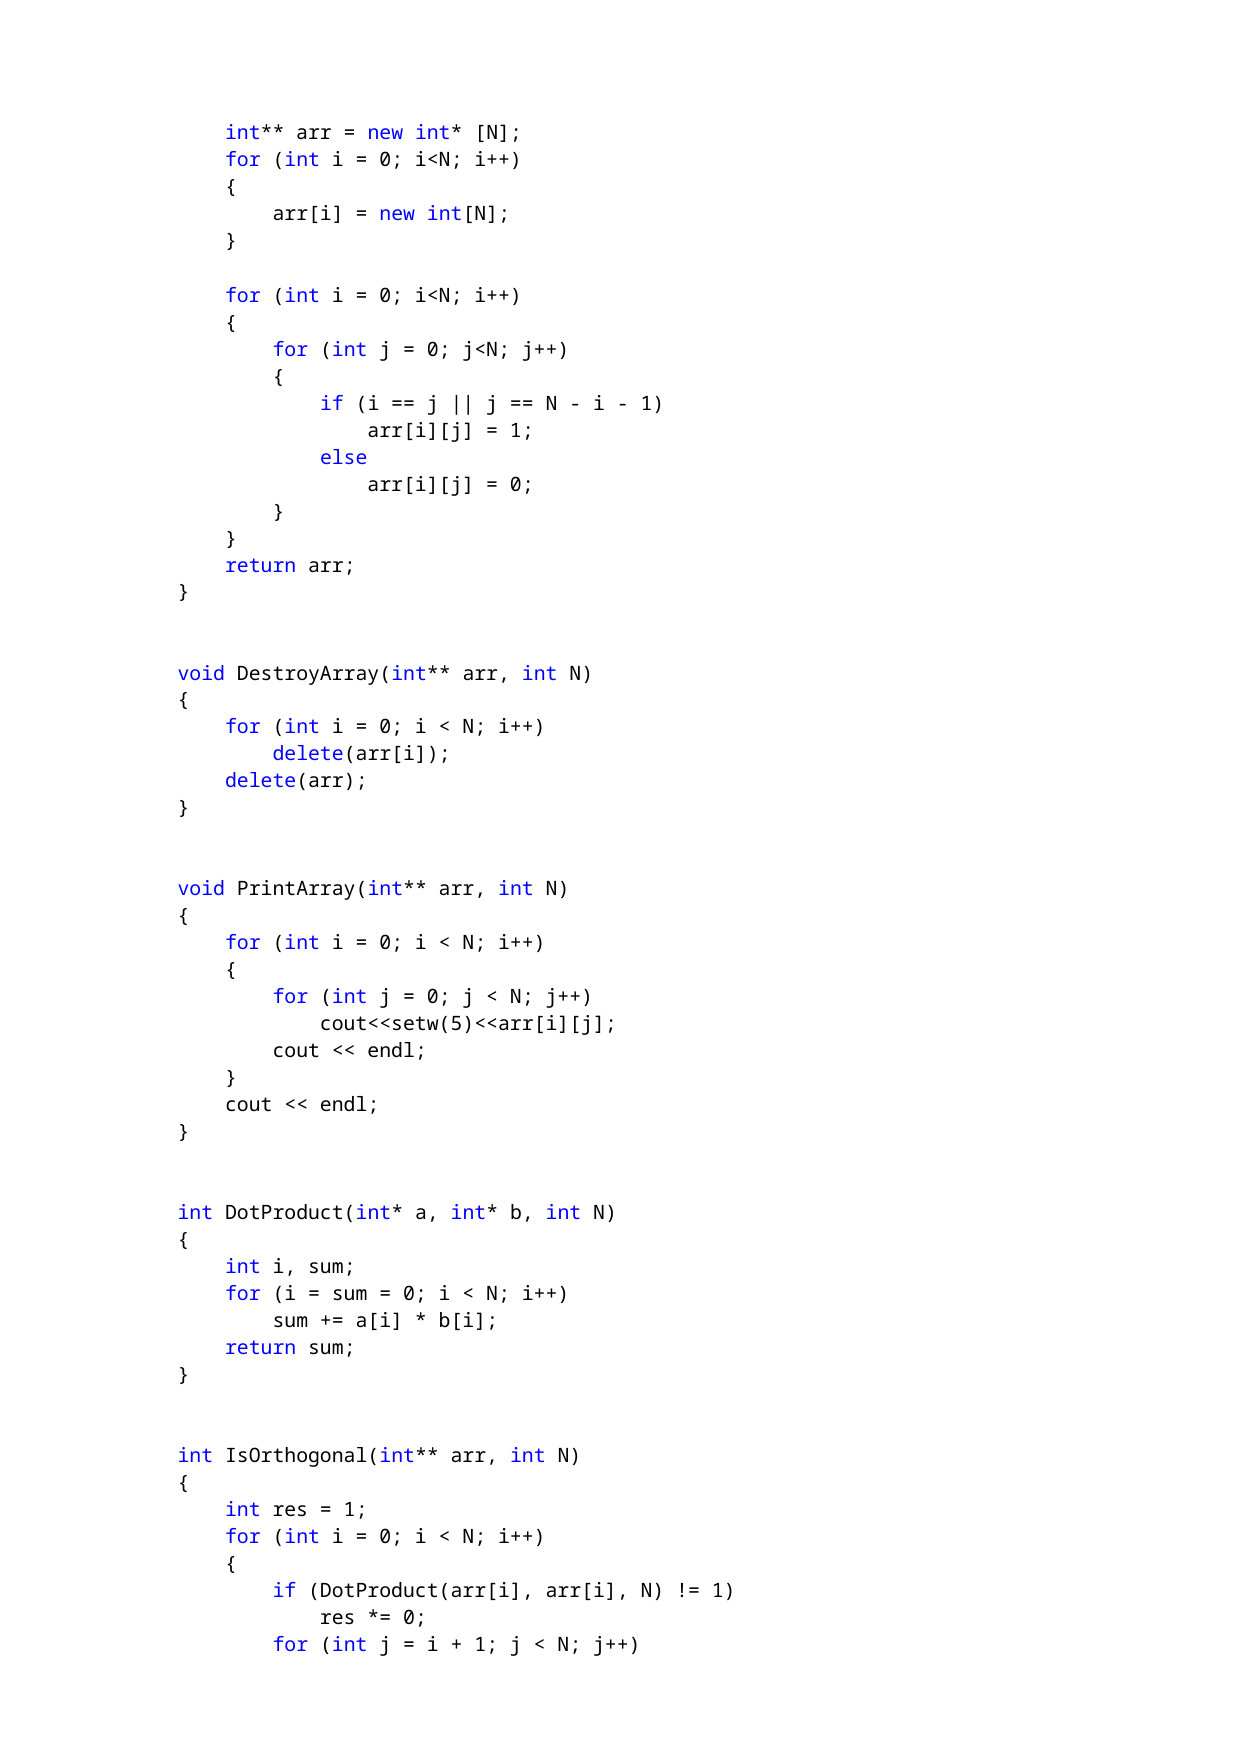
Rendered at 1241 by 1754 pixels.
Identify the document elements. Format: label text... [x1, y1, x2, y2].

text void PrintArray(int** arr, int N) [177, 874, 1152, 902]
text int DotProduct(int* a, int* b, int N) [177, 1198, 1152, 1225]
text delete(arr[i]); [177, 740, 1152, 767]
text arr[i][j] = 1; [177, 416, 1152, 443]
text res *= 0; [177, 1603, 1152, 1630]
text cout << endl; [177, 1036, 1152, 1063]
text { [177, 902, 1152, 928]
text } [177, 497, 1152, 524]
text { [177, 956, 1152, 982]
text if (DotProduct(arr[i], arr[i], N) != 1) [177, 1576, 1152, 1603]
text { [177, 308, 1152, 335]
text return arr; [177, 551, 1152, 578]
text for (int j = 0; j < N; j++) [177, 982, 1152, 1009]
text for (int i = 0; i<N; i++) [177, 281, 1152, 308]
text cout << endl; [177, 1090, 1152, 1117]
text } [177, 226, 1152, 253]
text } [177, 524, 1152, 551]
text } [177, 794, 1152, 821]
text for (int j = i + 1; j < N; j++) [177, 1630, 1152, 1657]
text } [177, 1117, 1152, 1144]
text for (int i = 0; i < N; i++) [177, 713, 1152, 740]
text int res = 1; [177, 1495, 1152, 1522]
text } [177, 1360, 1152, 1387]
text int i, sum; [177, 1252, 1152, 1279]
text sum += a[i] * b[i]; [177, 1306, 1152, 1333]
text for (int j = 0; j<N; j++) [177, 335, 1152, 362]
text arr[i] = new int[N]; [177, 199, 1152, 226]
text void DestroyArray(int** arr, int N) [177, 659, 1152, 686]
text delete(arr); [177, 767, 1152, 794]
text { [177, 172, 1152, 199]
text } [177, 578, 1152, 605]
text for (int i = 0; i < N; i++) [177, 928, 1152, 956]
text { [177, 1468, 1152, 1495]
text if (i == j || j == N - i - 1) [177, 389, 1152, 416]
text { [177, 686, 1152, 713]
text { [177, 1225, 1152, 1252]
text for (int i = 0; i<N; i++) [177, 145, 1152, 172]
text cout<<setw(5)<<arr[i][j]; [177, 1009, 1152, 1036]
text int** arr = new int* [N]; [177, 118, 1152, 145]
text } [177, 1063, 1152, 1090]
text for (int i = 0; i < N; i++) [177, 1522, 1152, 1549]
text for (i = sum = 0; i < N; i++) [177, 1279, 1152, 1306]
text { [177, 1549, 1152, 1576]
text arr[i][j] = 0; [177, 470, 1152, 497]
text { [177, 362, 1152, 389]
text else [177, 443, 1152, 470]
text int IsOrthogonal(int** arr, int N) [177, 1441, 1152, 1468]
text return sum; [177, 1333, 1152, 1360]
